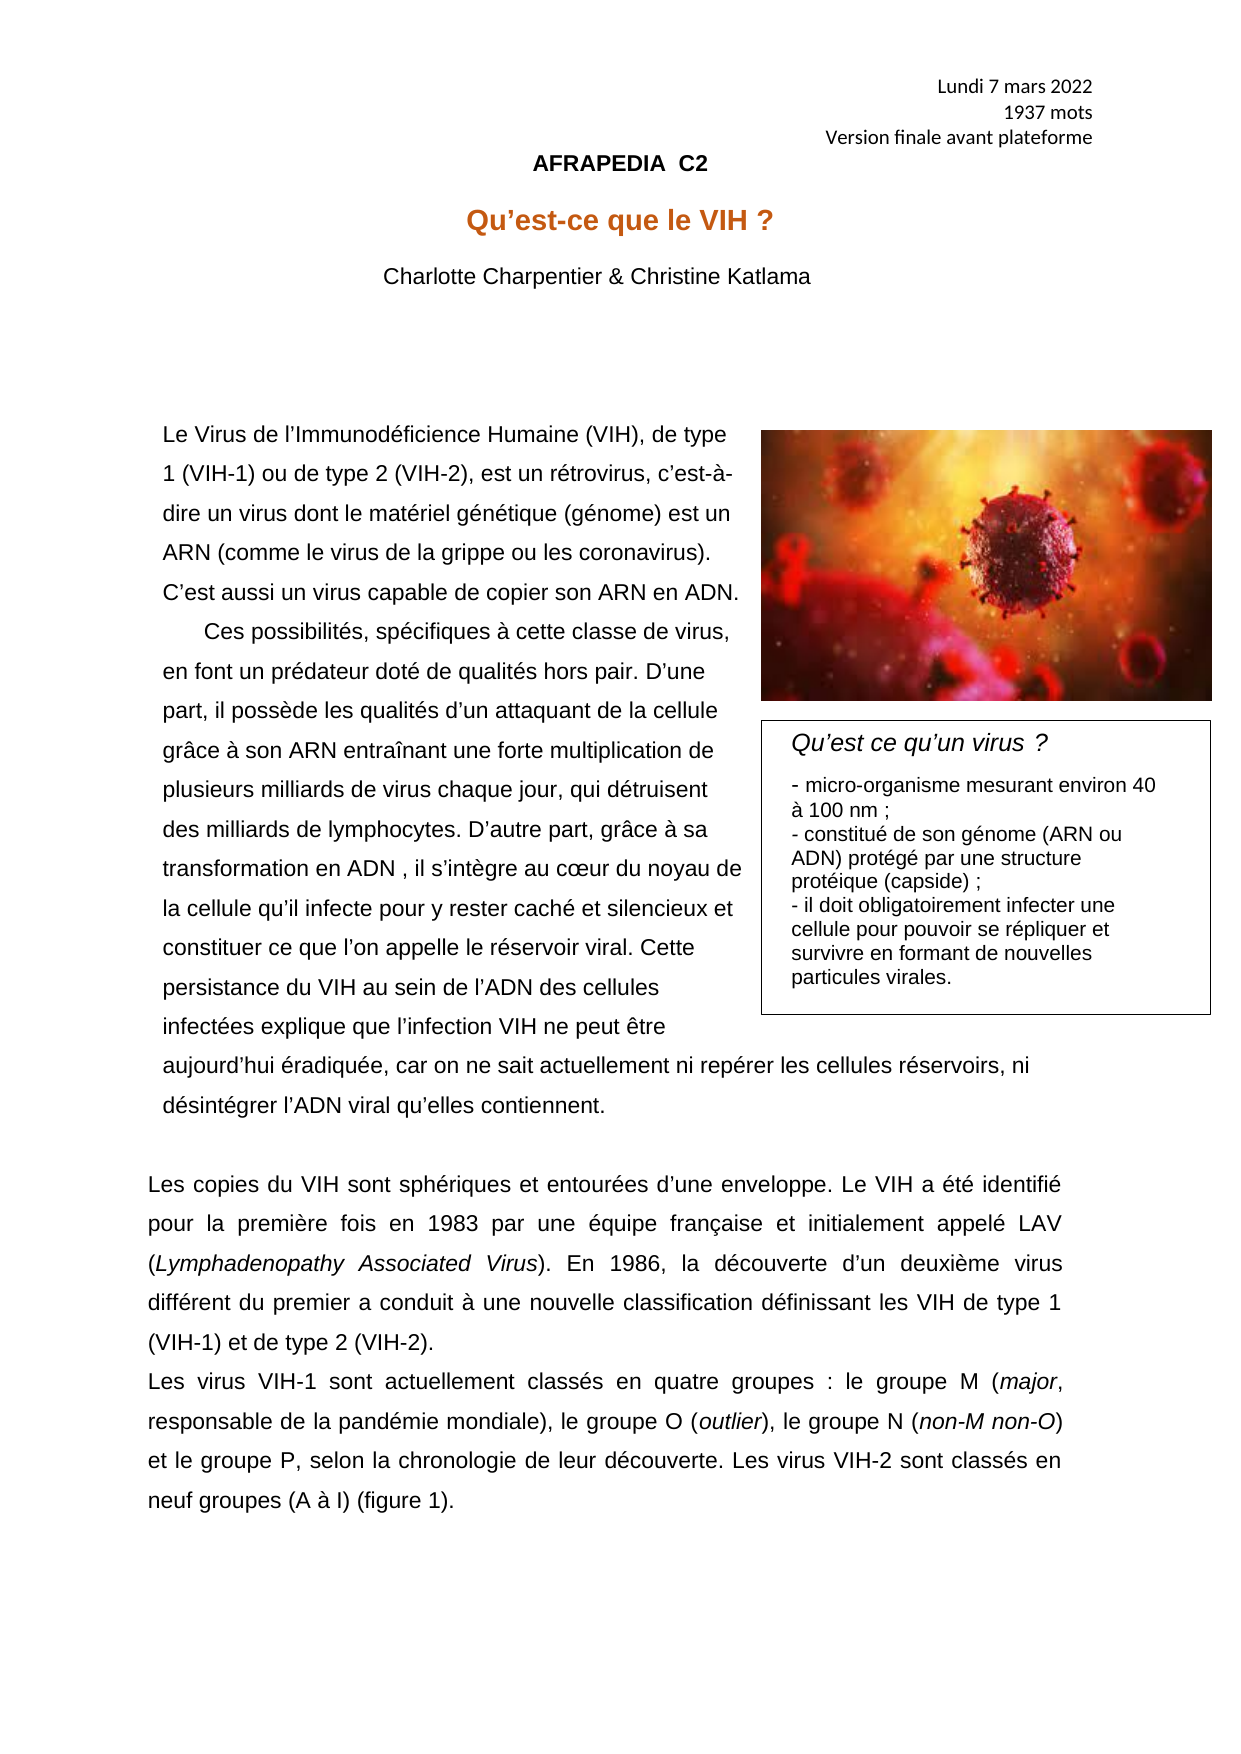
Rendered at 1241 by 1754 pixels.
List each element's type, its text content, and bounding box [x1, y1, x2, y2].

picture [761, 430, 1212, 701]
text Charlotte Charpentier & Christine Katlama [148, 263, 1093, 289]
text AFRAPEDIA C2 [148, 150, 1093, 176]
text Ces possibilités, spécifiques à cette classe de virus, en font un prédateur doté de qualités hors pair. D’une part, il possède les qualités d’un attaquant de la cellule grâce à son ARN entraînant une forte multiplication de plusieurs milliards de virus chaque jour, qui détruisent des milliards de lymphocytes. D’autre part, grâce à sa transformation en ADN , il s’intègre au cœur du noyau de la cellule qu’il infecte pour y rester caché et silencieux et constituer ce que l’on appelle le réservoir viral. Cette persistance du VIH au sein de l’ADN des cellules infectées explique que l’infection VIH ne peut être aujourd’hui éradiquée, car on ne sait actuellement ni repérer les cellules réservoirs, ni désintégrer l’ADN viral qu’elles contiennent. [162, 618, 1063, 1118]
text Le Virus de l’Immunodéficience Humaine (VIH), de type 1 (VIH-1) ou de type 2 (VIH-2), est un rétrovirus, c’est-à-dire un virus dont le matériel génétique (génome) est un ARN (comme le virus de la grippe ou les coronavirus). C’est aussi un virus capable de copier son ARN en ADN. [162, 421, 1063, 605]
text Qu’est-ce que le VIH ? [148, 203, 1093, 236]
text Les copies du VIH sont sphériques et entourées d’une enveloppe. Le VIH a été identifié pour la première fois en 1983 par une équipe française et initialement appelé LAV (Lymphadenopathy Associated Virus). En 1986, la découverte d’un deuxième virus différent du premier a conduit à une nouvelle classification définissant les VIH de type 1 (VIH-1) et de type 2 (VIH-2). [148, 1171, 1063, 1355]
text Les virus VIH-1 sont actuellement classés en quatre groupes : le groupe M (major, responsable de la pandémie mondiale), le groupe O (outlier), le groupe N (non-M non-O) et le groupe P, selon la chronologie de leur découverte. Les virus VIH-2 sont classés en neuf groupes (A à I) (figure 1). [148, 1368, 1063, 1513]
